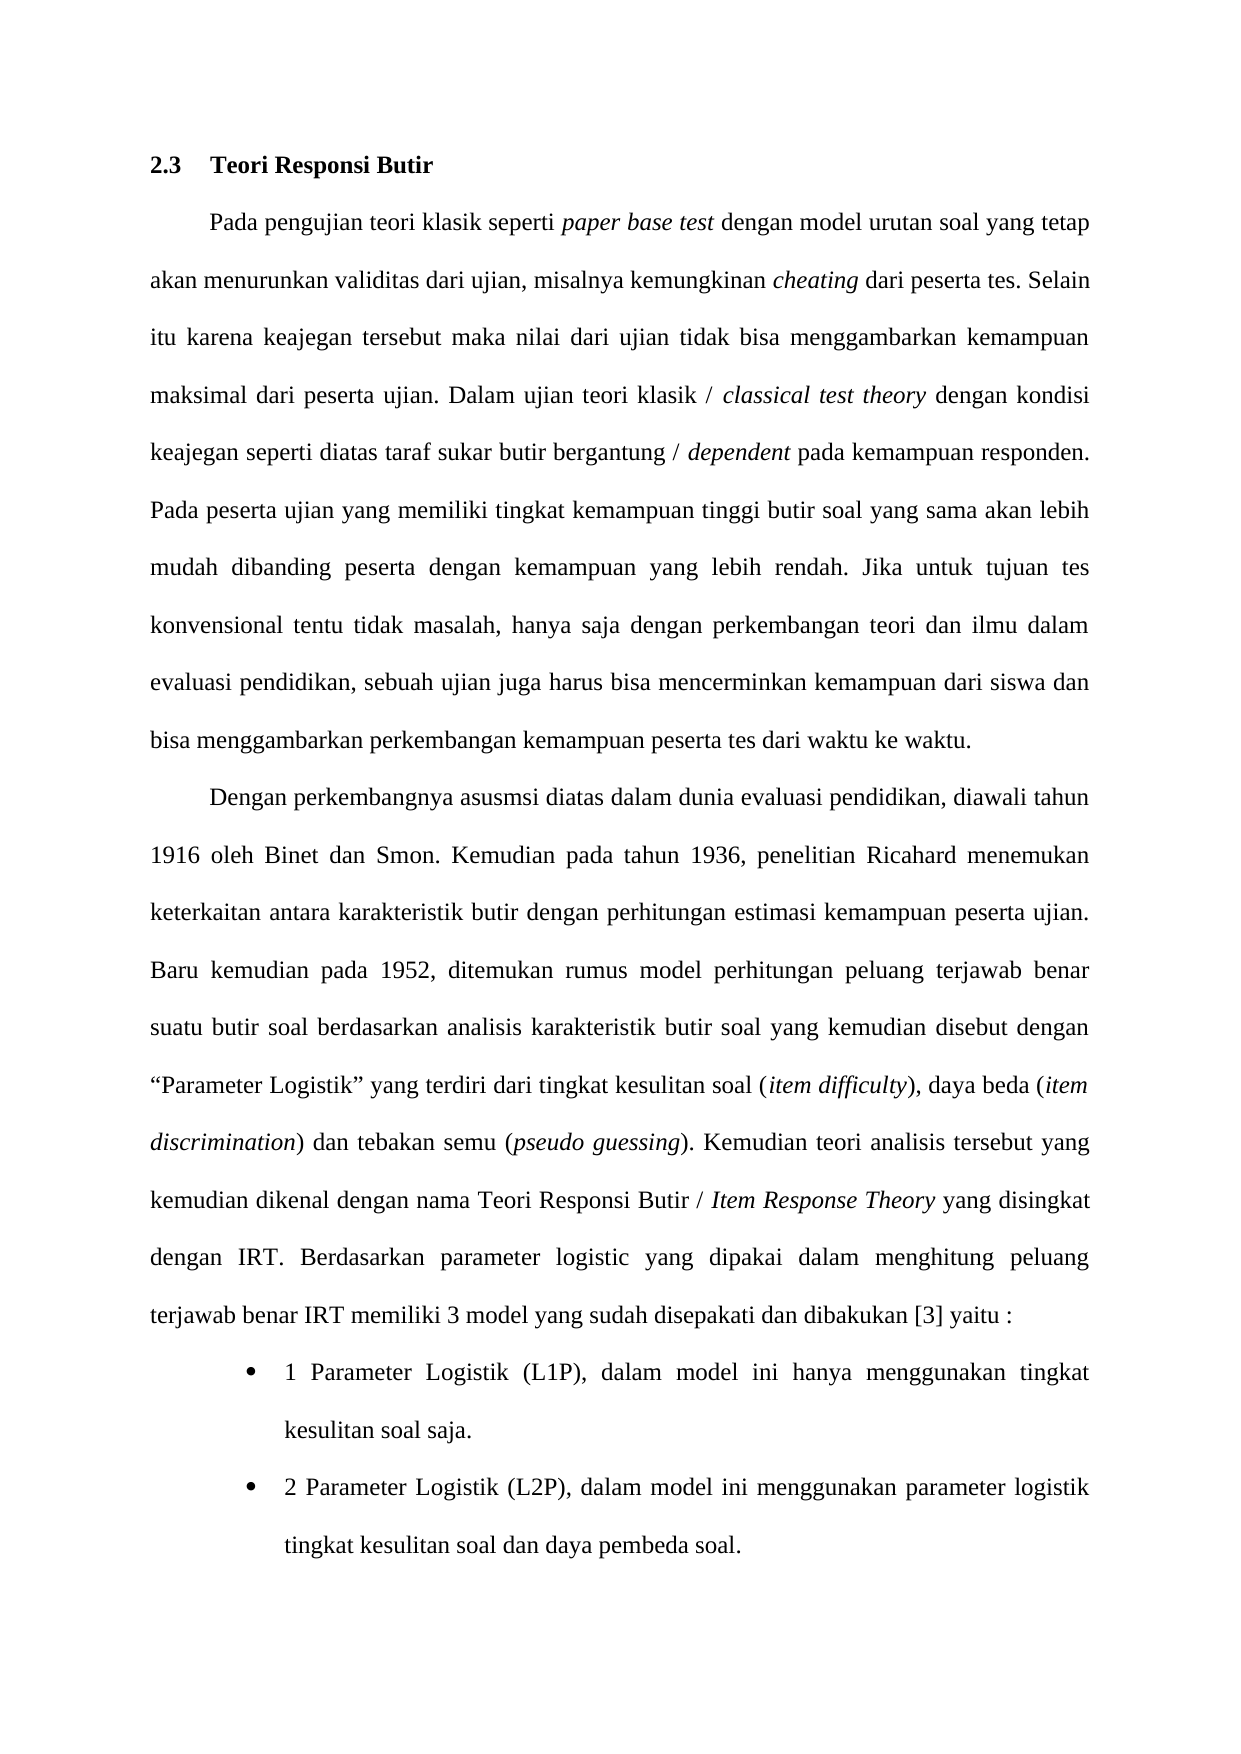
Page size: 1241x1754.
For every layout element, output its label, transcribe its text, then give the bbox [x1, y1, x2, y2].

list Pada pengujian teori klasik seperti paper base test dengan model urutan soal yang tetap akan menurunkan validitas dari ujian, misalnya kemungkinan cheating dari peserta tes. Selain itu karena keajegan tersebut maka nilai dari ujian tidak bisa menggambarkan kemampuan maksimal dari peserta ujian. Dalam ujian teori klasik / classical test theory dengan kondisi keajegan seperti diatas taraf sukar butir bergantung / dependent pada kemampuan responden. Pada peserta ujian yang memiliki tingkat kemampuan tinggi butir soal yang sama akan lebih mudah dibanding peserta dengan kemampuan yang lebih rendah. Jika untuk tujuan tes konvensional tentu tidak masalah, hanya saja dengan perkembangan teori dan ilmu dalam evaluasi pendidikan, sebuah ujian juga harus bisa mencerminkan kemampuan dari siswa dan bisa menggambarkan perkembangan kemampuan peserta tes dari waktu ke waktu. [150, 207, 1090, 754]
list Dengan perkembangnya asusmsi diatas dalam dunia evaluasi pendidikan, diawali tahun 1916 oleh Binet dan Smon. Kemudian pada tahun 1936, penelitian Ricahard menemukan keterkaitan antara karakteristik butir dengan perhitungan estimasi kemampuan peserta ujian. Baru kemudian pada 1952, ditemukan rumus model perhitungan peluang terjawab benar suatu butir soal berdasarkan analisis karakteristik butir soal yang kemudian disebut dengan “Parameter Logistik” yang terdiri dari tingkat kesulitan soal (item difficulty), daya beda (item discrimination) dan tebakan semu (pseudo guessing). Kemudian teori analisis tersebut yang kemudian dikenal dengan nama Teori Responsi Butir / Item Response Theory yang disingkat dengan IRT. Berdasarkan parameter logistic yang dipakai dalam menghitung peluang terjawab benar IRT memiliki 3 model yang sudah disepakati dan dibakukan [3] yaitu : [150, 782, 1090, 1329]
list 1 Parameter Logistik (L1P), dalam model ini hanya menggunakan tingkat kesulitan soal saja. [247, 1357, 1090, 1444]
list Teori Responsi Butir [150, 150, 1090, 179]
list 2 Parameter Logistik (L2P), dalam model ini menggunakan parameter logistik tingkat kesulitan soal dan daya pembeda soal. [247, 1472, 1090, 1559]
